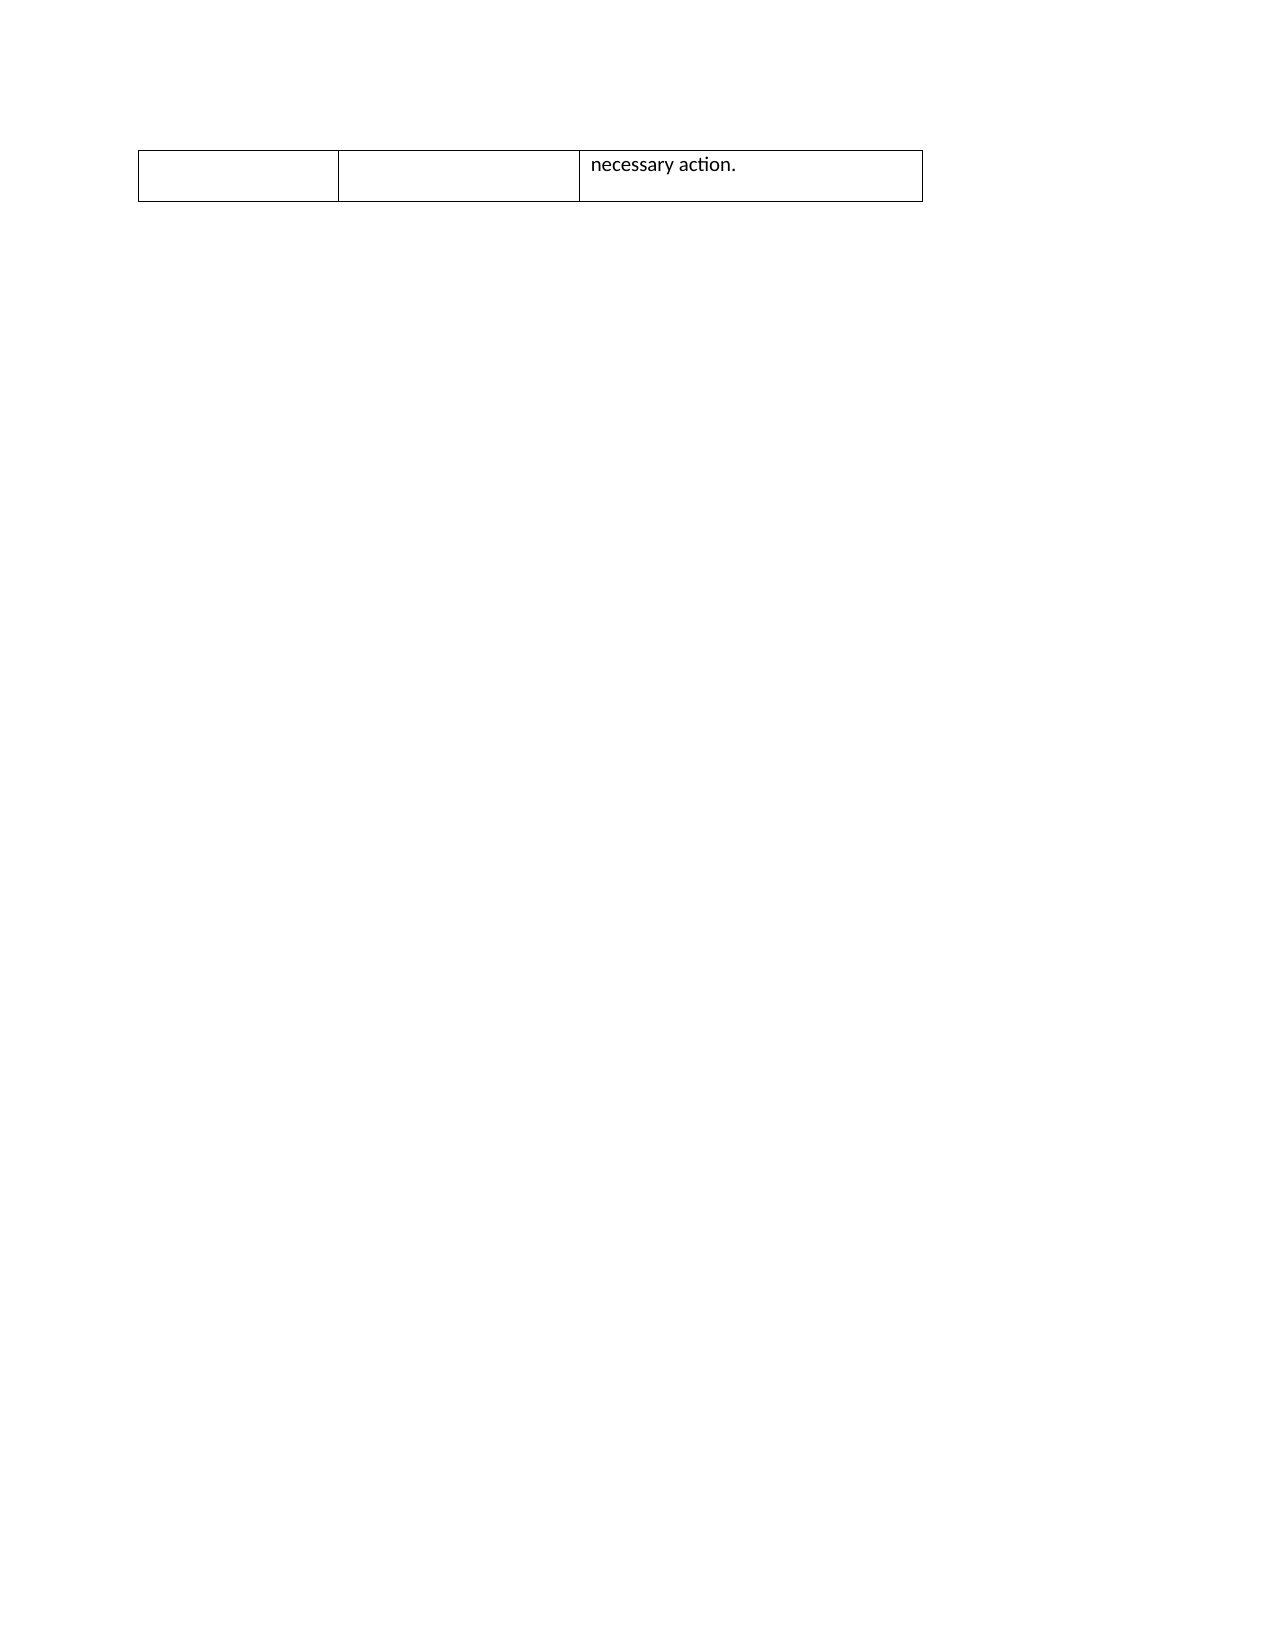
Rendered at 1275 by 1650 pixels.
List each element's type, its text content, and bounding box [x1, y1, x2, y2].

table_cell 6. [139, 151, 338, 201]
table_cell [580, 151, 922, 201]
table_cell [339, 151, 579, 201]
